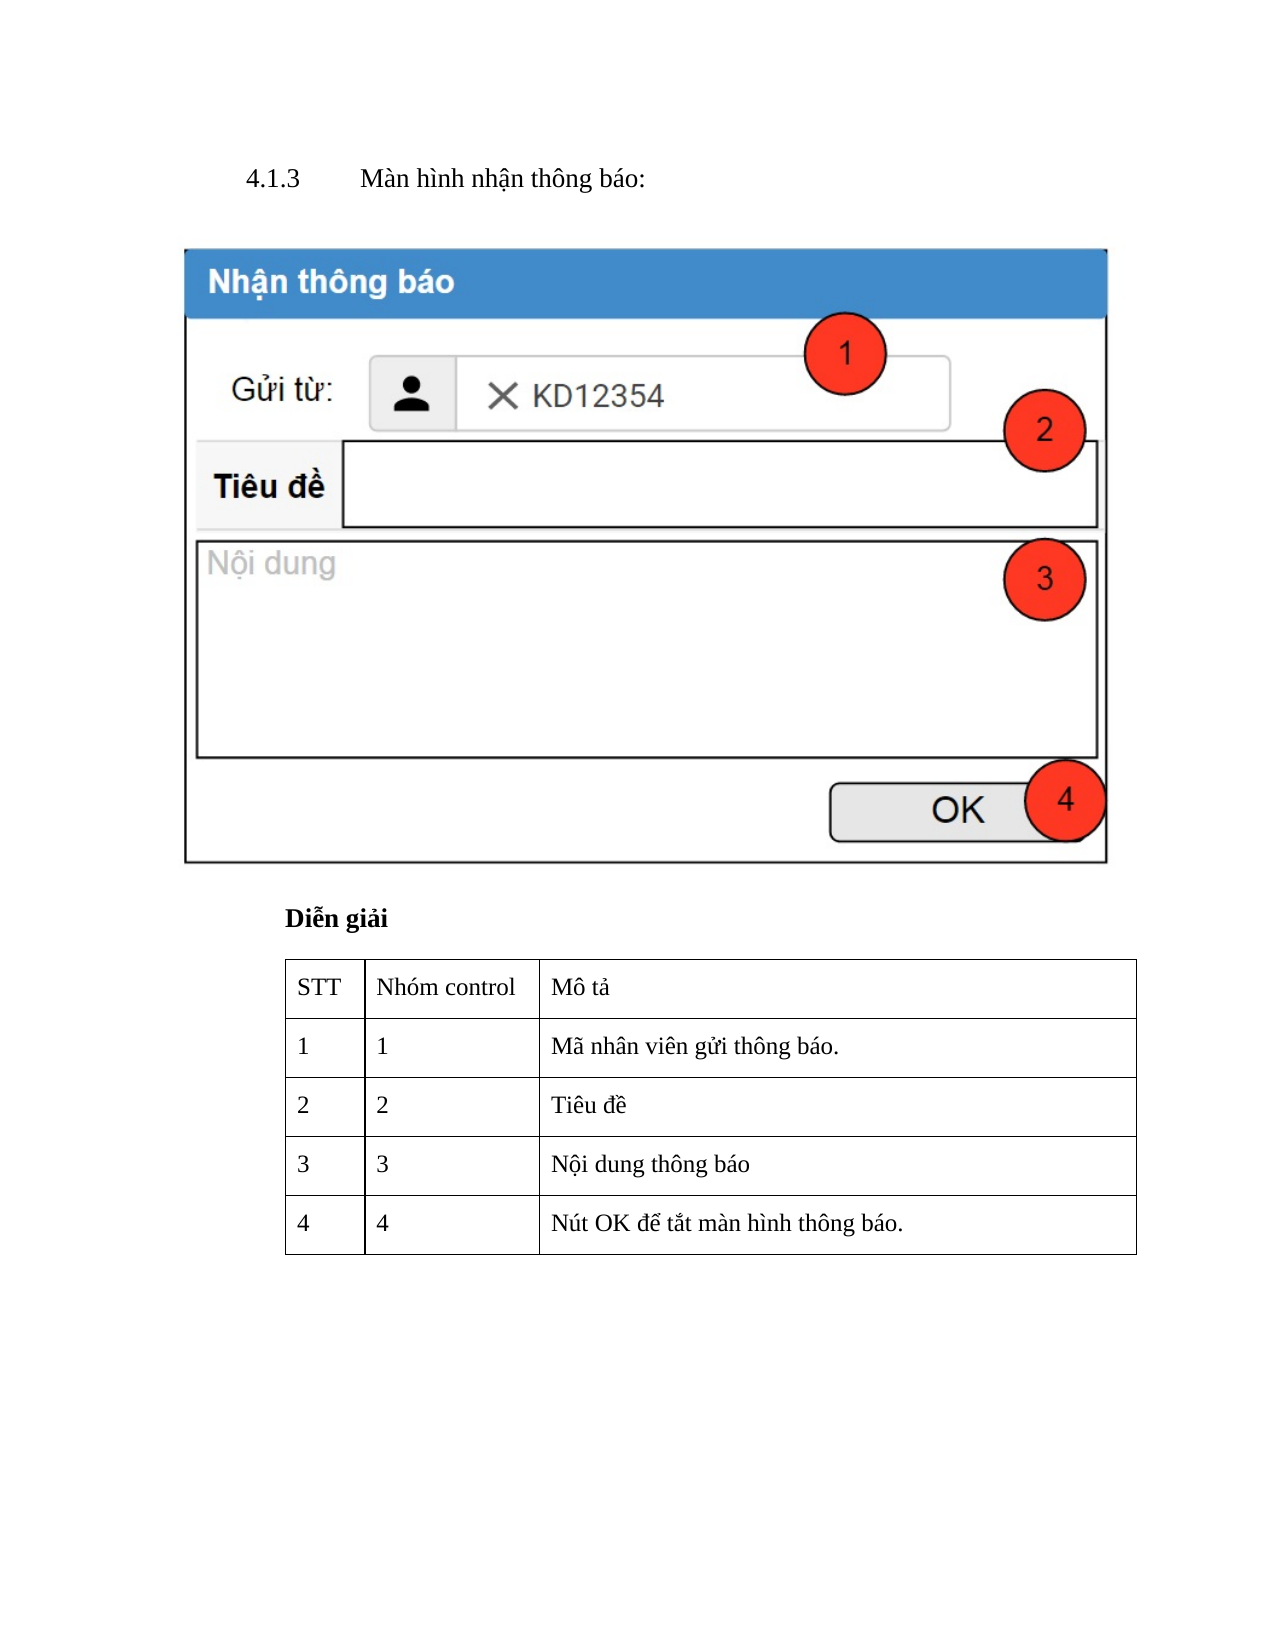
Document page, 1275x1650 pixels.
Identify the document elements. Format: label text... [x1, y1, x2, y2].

table_cell 1 [286, 1019, 364, 1077]
picture [159, 219, 1134, 886]
table_header Nhóm control [366, 960, 539, 1018]
table_cell Tiêu đề [540, 1078, 1136, 1136]
table_cell 4 [286, 1196, 364, 1254]
table_cell Mã nhân viên gửi thông báo. [540, 1019, 1136, 1077]
list Diễn giải [285, 902, 1125, 933]
table_cell 3 [366, 1137, 539, 1195]
table_header Mô tả [540, 960, 1136, 1018]
table_cell 1 [366, 1019, 539, 1077]
table_cell Nội dung thông báo [540, 1137, 1136, 1195]
table_header STT [286, 960, 364, 1018]
table_cell 3 [286, 1137, 364, 1195]
list Màn hình nhận thông báo: [300, 162, 1125, 194]
table_cell 2 [366, 1078, 539, 1136]
table_cell Nút OK để tắt màn hình thông báo. [540, 1196, 1136, 1254]
table_cell 2 [286, 1078, 364, 1136]
table_cell 4 [366, 1196, 539, 1254]
